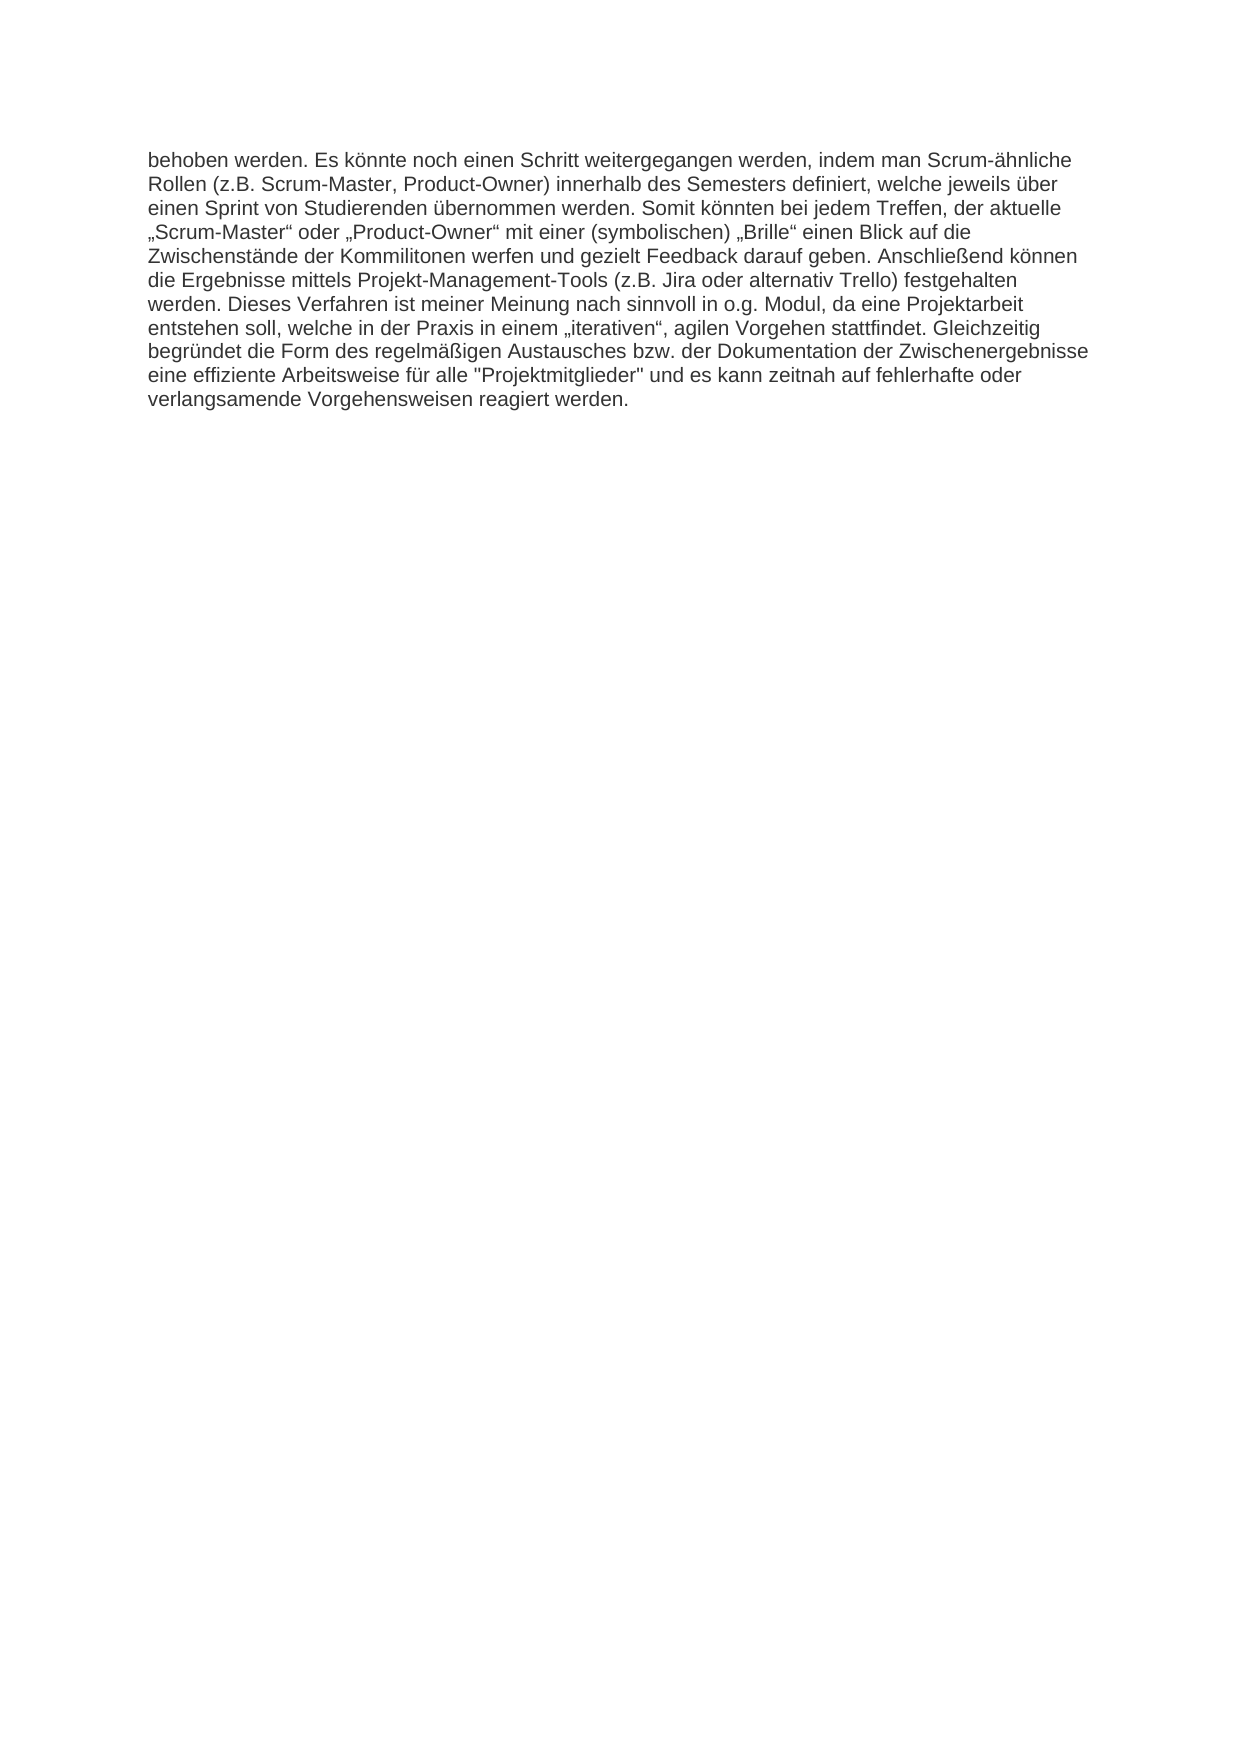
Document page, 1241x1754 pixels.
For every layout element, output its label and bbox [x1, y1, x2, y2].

text [148, 148, 1093, 411]
